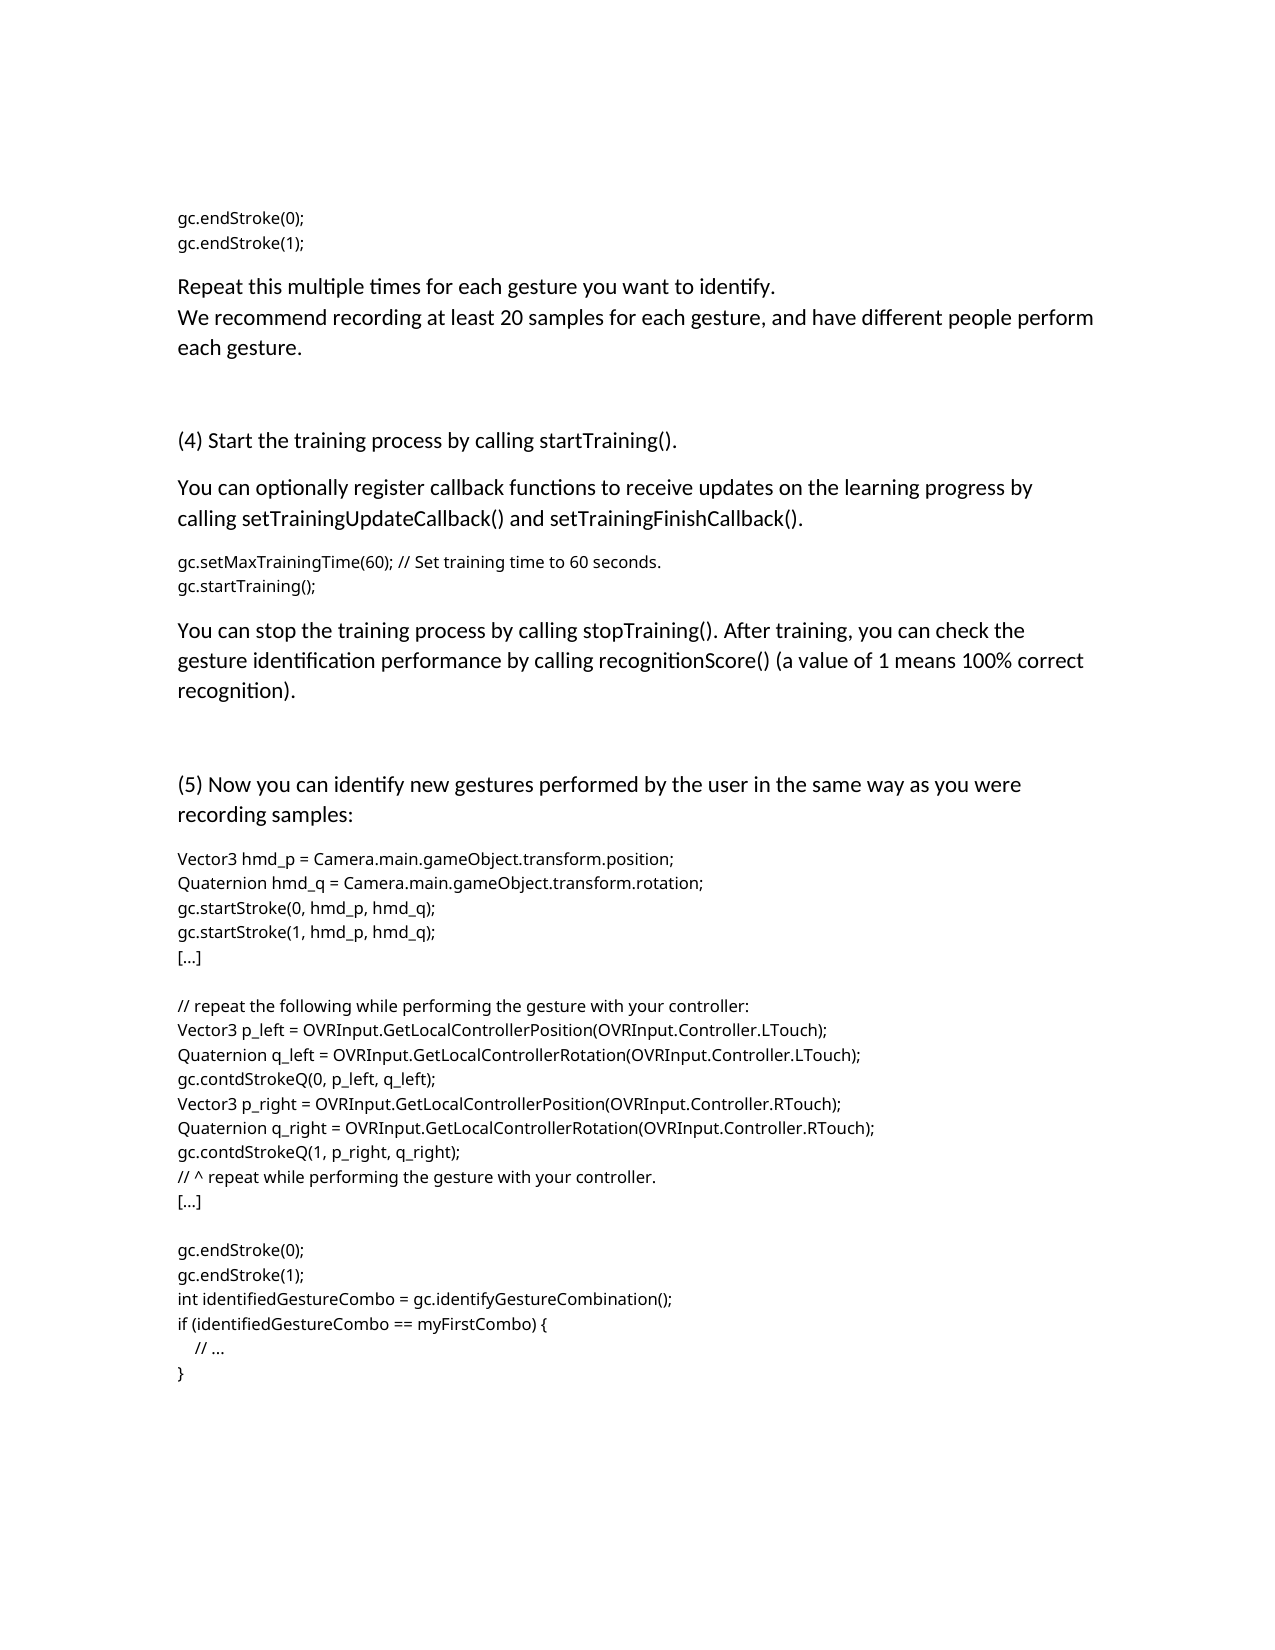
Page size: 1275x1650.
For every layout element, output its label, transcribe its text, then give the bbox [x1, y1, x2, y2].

text Vector3 hmd_p = Camera.main.gameObject.transform.position; Quaternion hmd_q = Camera.main.gameObject.transform.rotation; gc.startStroke(0, hmd_p, hmd_q); gc.startStroke(1, hmd_p, hmd_q); […] // repeat the following while performing the gesture with your controller: Vector3 p_left = OVRInput.GetLocalControllerPosition(OVRInput.Controller.LTouch); Quaternion q_left = OVRInput.GetLocalControllerRotation(OVRInput.Controller.LTouch); gc.contdStrokeQ(0, p_left, q_left); Vector3 p_right = OVRInput.GetLocalControllerPosition(OVRInput.Controller.RTouch); Quaternion q_right = OVRInput.GetLocalControllerRotation(OVRInput.Controller.RTouch); gc.contdStrokeQ(1, p_right, q_right); // ^ repeat while performing the gesture with your controller. […] gc.endStroke(0); gc.endStroke(1); int identifiedGestureCombo = gc.identifyGestureCombination(); if (identifiedGestureCombo == myFirstCombo) { // ... } [177, 847, 1098, 1384]
text You can optionally register callback functions to receive updates on the learning progress by calling setTrainingUpdateCallback() and setTrainingFinishCallback(). [177, 473, 1098, 532]
text gc.setMaxTrainingTime(60); // Set training time to 60 seconds. gc.startTraining(); [177, 551, 1098, 598]
text Repeat this multiple times for each gesture you want to identify. We recommend recording at least 20 samples for each gesture, and have different people perform each gesture. [177, 272, 1098, 361]
text (4) Start the training process by calling startTraining(). [177, 427, 1098, 454]
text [177, 207, 1098, 254]
text You can stop the training process by calling stopTraining(). After training, you can check the gesture identification performance by calling recognitionScore() (a value of 1 means 100% correct recognition). [177, 616, 1098, 704]
text (5) Now you can identify new gestures performed by the user in the same way as you were recording samples: [177, 770, 1098, 828]
